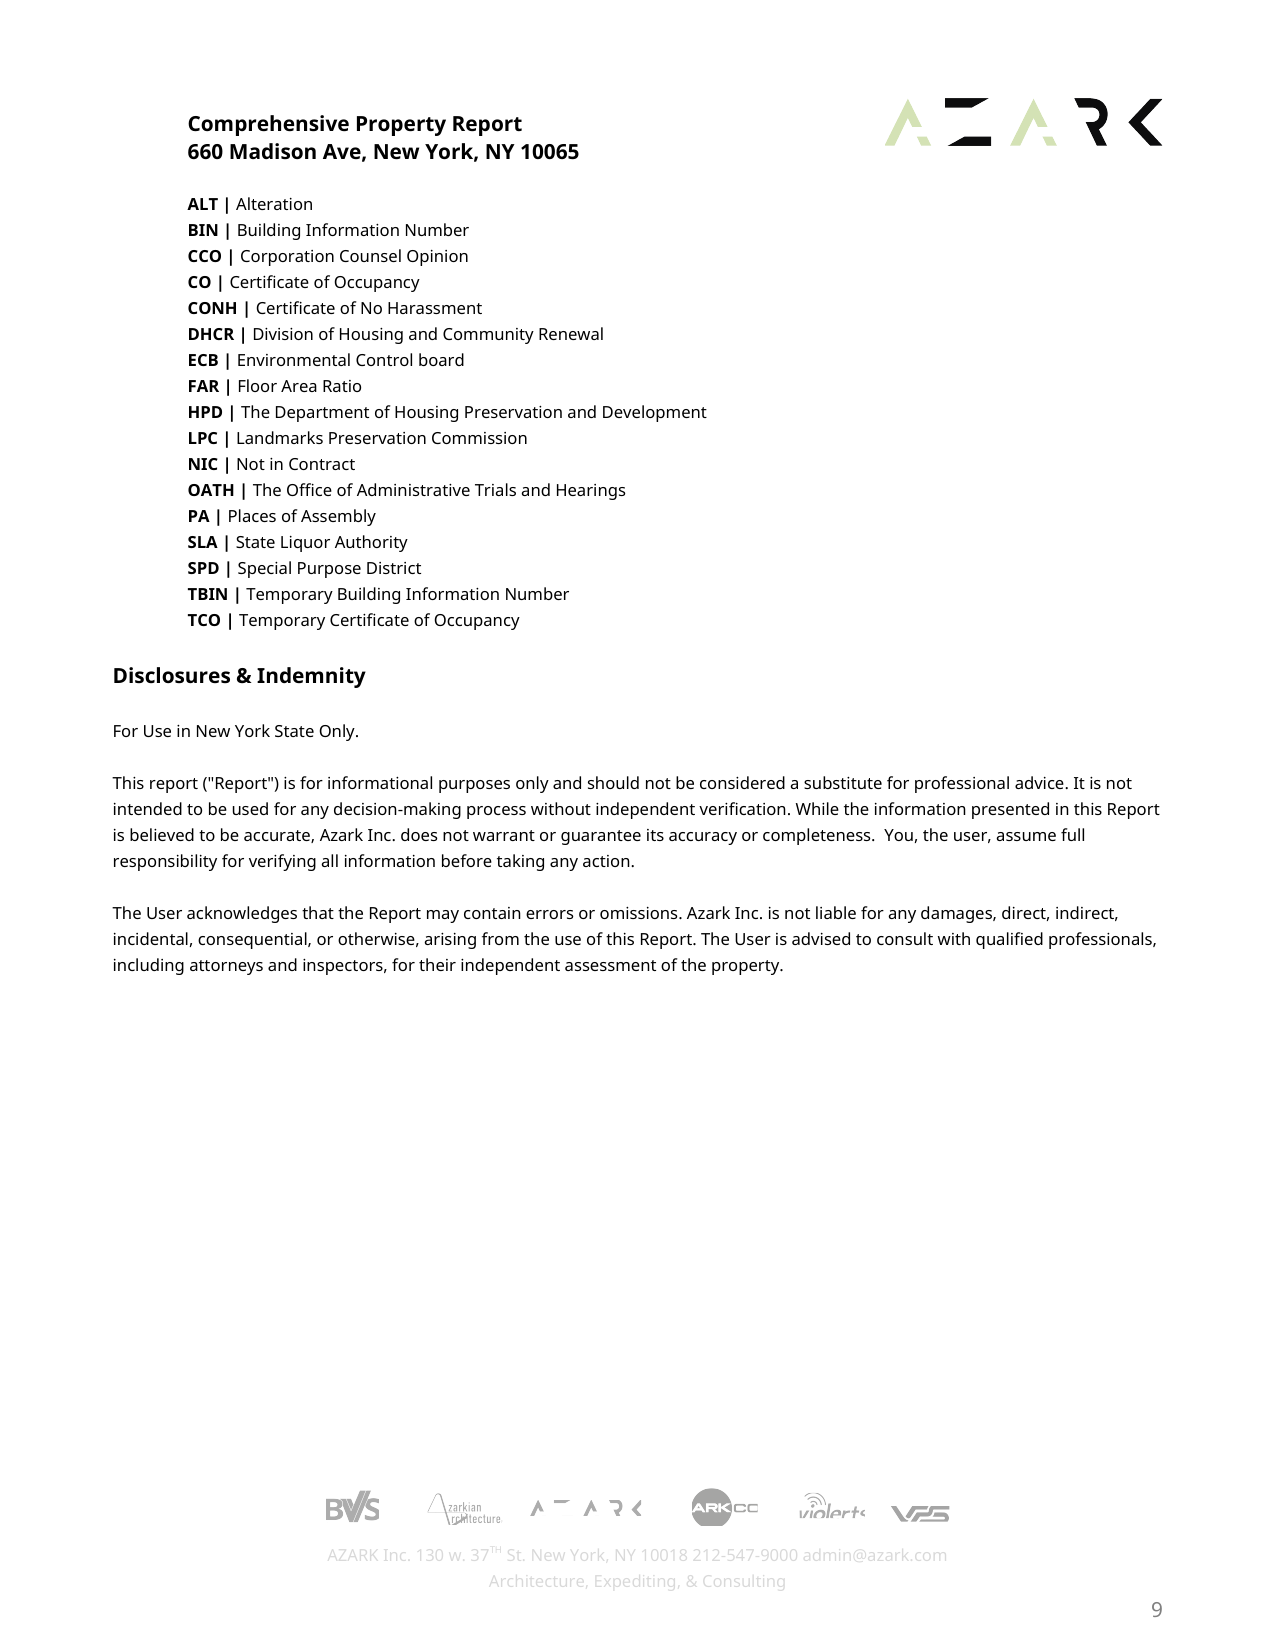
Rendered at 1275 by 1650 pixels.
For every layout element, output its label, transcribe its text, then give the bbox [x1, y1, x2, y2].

picture [885, 98, 1163, 146]
text This report ("Report") is for informational purposes only and should not be considered a substitute for professional advice. It is not intended to be used for any decision-making process without independent verification. While the information presented in this Report is believed to be accurate, Azark Inc. does not warrant or guarantee its accuracy or completeness. You, the user, assume full responsibility for verifying all information before taking any action. [112, 772, 1162, 873]
text CO | Certificate of Occupancy [187, 270, 1162, 293]
text NIC | Not in Contract [187, 453, 1162, 475]
text ALT | Alteration [187, 192, 1162, 215]
picture [325, 1490, 379, 1522]
text ECB | Environmental Control board [187, 348, 1162, 371]
text CONH | Certificate of No Harassment [187, 296, 1162, 319]
text The User acknowledges that the Report may contain errors or omissions. Azark Inc. is not liable for any damages, direct, indirect, incidental, consequential, or otherwise, arising from the use of this Report. The User is advised to consult with qualified professionals, including attorneys and inspectors, for their independent assessment of the property. [112, 902, 1162, 977]
text SPD | Special Purpose District [187, 557, 1162, 579]
text PA | Places of Assembly [187, 505, 1162, 527]
picture [427, 1493, 503, 1525]
text DHCR | Division of Housing and Community Renewal [187, 322, 1162, 345]
text SLA | State Liquor Authority [187, 531, 1162, 553]
text TBIN | Temporary Building Information Number [187, 583, 1162, 606]
picture [799, 1492, 865, 1518]
text BIN | Building Information Number [187, 218, 1162, 241]
text For Use in New York State Only. [112, 720, 1162, 742]
picture [528, 1500, 642, 1516]
text HPD | The Department of Housing Preservation and Development [187, 401, 1162, 423]
text Disclosures & Indemnity [112, 661, 1162, 689]
text CCO | Corporation Counsel Opinion [187, 244, 1162, 267]
text LPC | Landmarks Preservation Commission [187, 427, 1162, 449]
text FAR | Floor Area Ratio [187, 374, 1162, 397]
picture [691, 1488, 758, 1526]
text TCO | Temporary Certificate of Occupancy [187, 609, 1162, 632]
text OATH | The Office of Administrative Trials and Hearings [187, 479, 1162, 501]
picture [890, 1506, 950, 1522]
